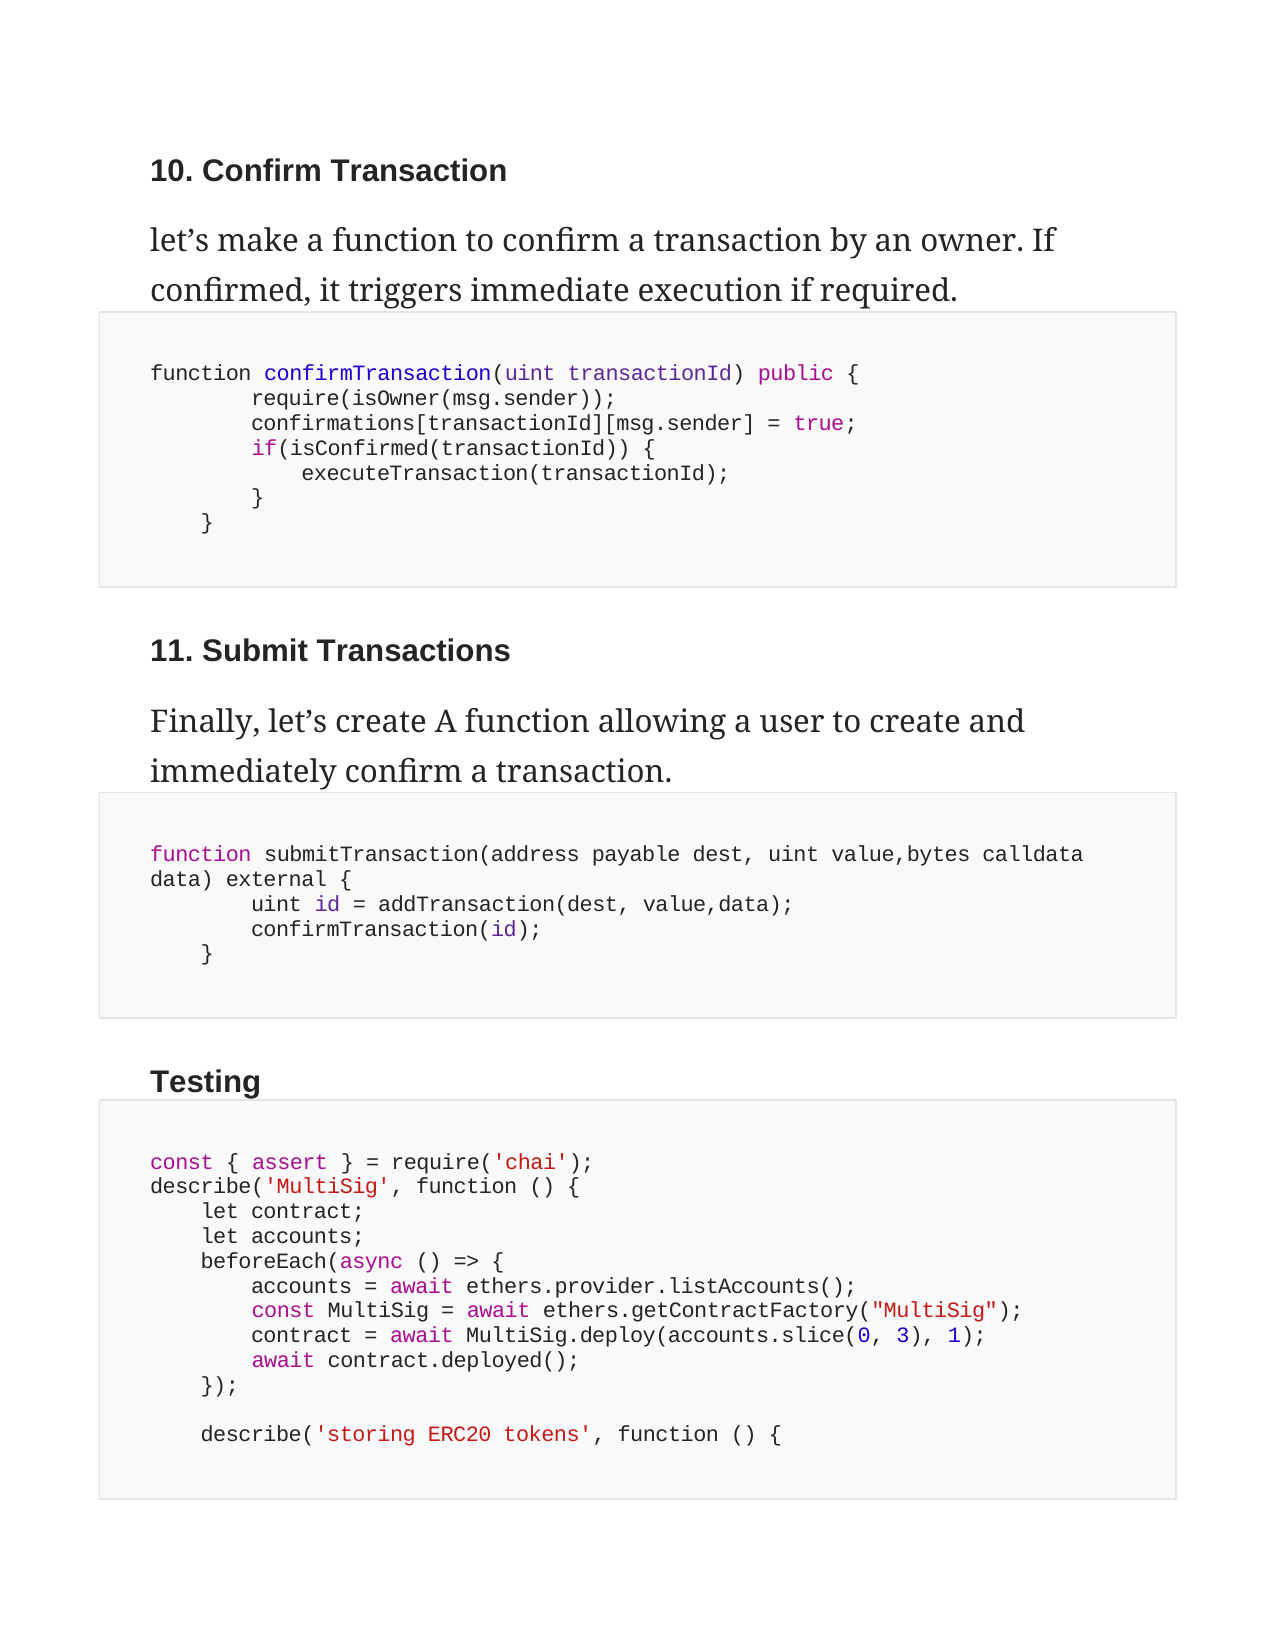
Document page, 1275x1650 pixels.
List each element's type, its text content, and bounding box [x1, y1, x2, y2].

text function submitTransaction(address payable dest, uint value,bytes calldata data) external { uint id = addTransaction(dest, value,data); confirmTransaction(id); } [100, 793, 1175, 1017]
text Finally, let’s create A function allowing a user to create and immediately confirm a transaction. [150, 692, 1125, 792]
text 11. Submit Transactions [150, 631, 1125, 668]
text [100, 1101, 1175, 1498]
text function confirmTransaction(uint transactionId) public { require(isOwner(msg.sender)); confirmations[transactionId][msg.sender] = true; if(isConfirmed(transactionId)) { executeTransaction(transactionId); } } [100, 313, 1175, 586]
text 10. Confirm Transaction [150, 150, 1125, 187]
text let’s make a function to confirm a transaction by an owner. If confirmed, it triggers immediate execution if required. [150, 211, 1125, 311]
text Testing [150, 1062, 1125, 1099]
